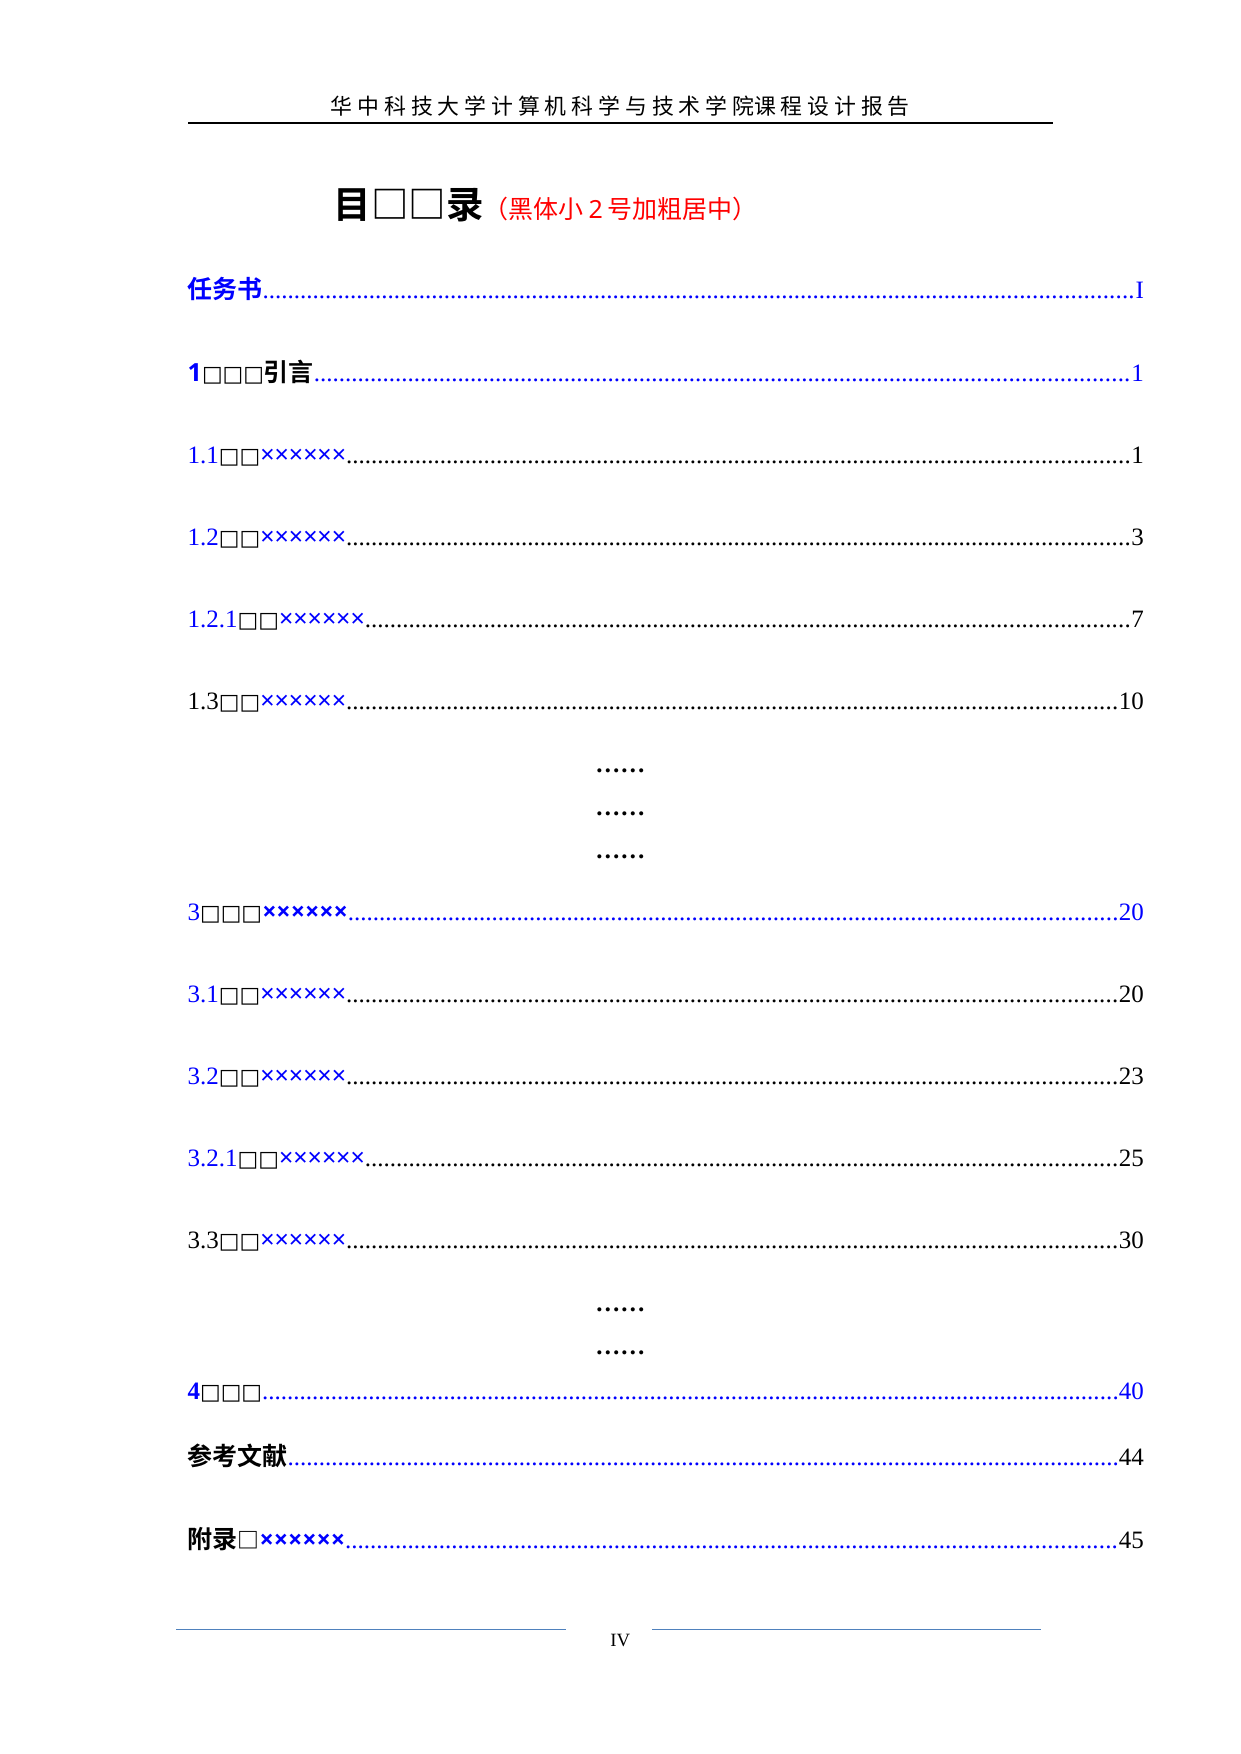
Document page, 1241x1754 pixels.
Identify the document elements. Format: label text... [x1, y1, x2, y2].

text 附录□×××××× 45 [187, 1505, 1053, 1570]
text 4□□□ 40 [187, 1374, 1053, 1407]
text 3.3□□×××××× 30 [187, 1206, 1053, 1271]
text 1.1□□×××××× 1 [187, 421, 1053, 486]
text 1.2.1□□×××××× 7 [187, 585, 1053, 650]
text 任务书 I [187, 255, 1053, 320]
text 3.1□□×××××× 20 [187, 960, 1053, 1025]
text …… [187, 1288, 1053, 1317]
text …… [187, 792, 1053, 821]
text 1.2□□×××××× 3 [187, 503, 1053, 568]
text 1□□□引言 1 [187, 338, 1053, 403]
text …… [187, 835, 1053, 864]
text 目□□录（黑体小2号加粗居中） [230, 174, 766, 229]
text 1.3□□×××××× 10 [187, 667, 1053, 732]
text 3.2□□×××××× 23 [187, 1042, 1053, 1107]
text 参考文献 44 [187, 1422, 1053, 1487]
text 3.2.1□□×××××× 25 [187, 1124, 1053, 1189]
text …… [187, 749, 1053, 778]
text 3□□□×××××× 20 [187, 878, 1053, 943]
text …… [187, 1331, 1053, 1360]
